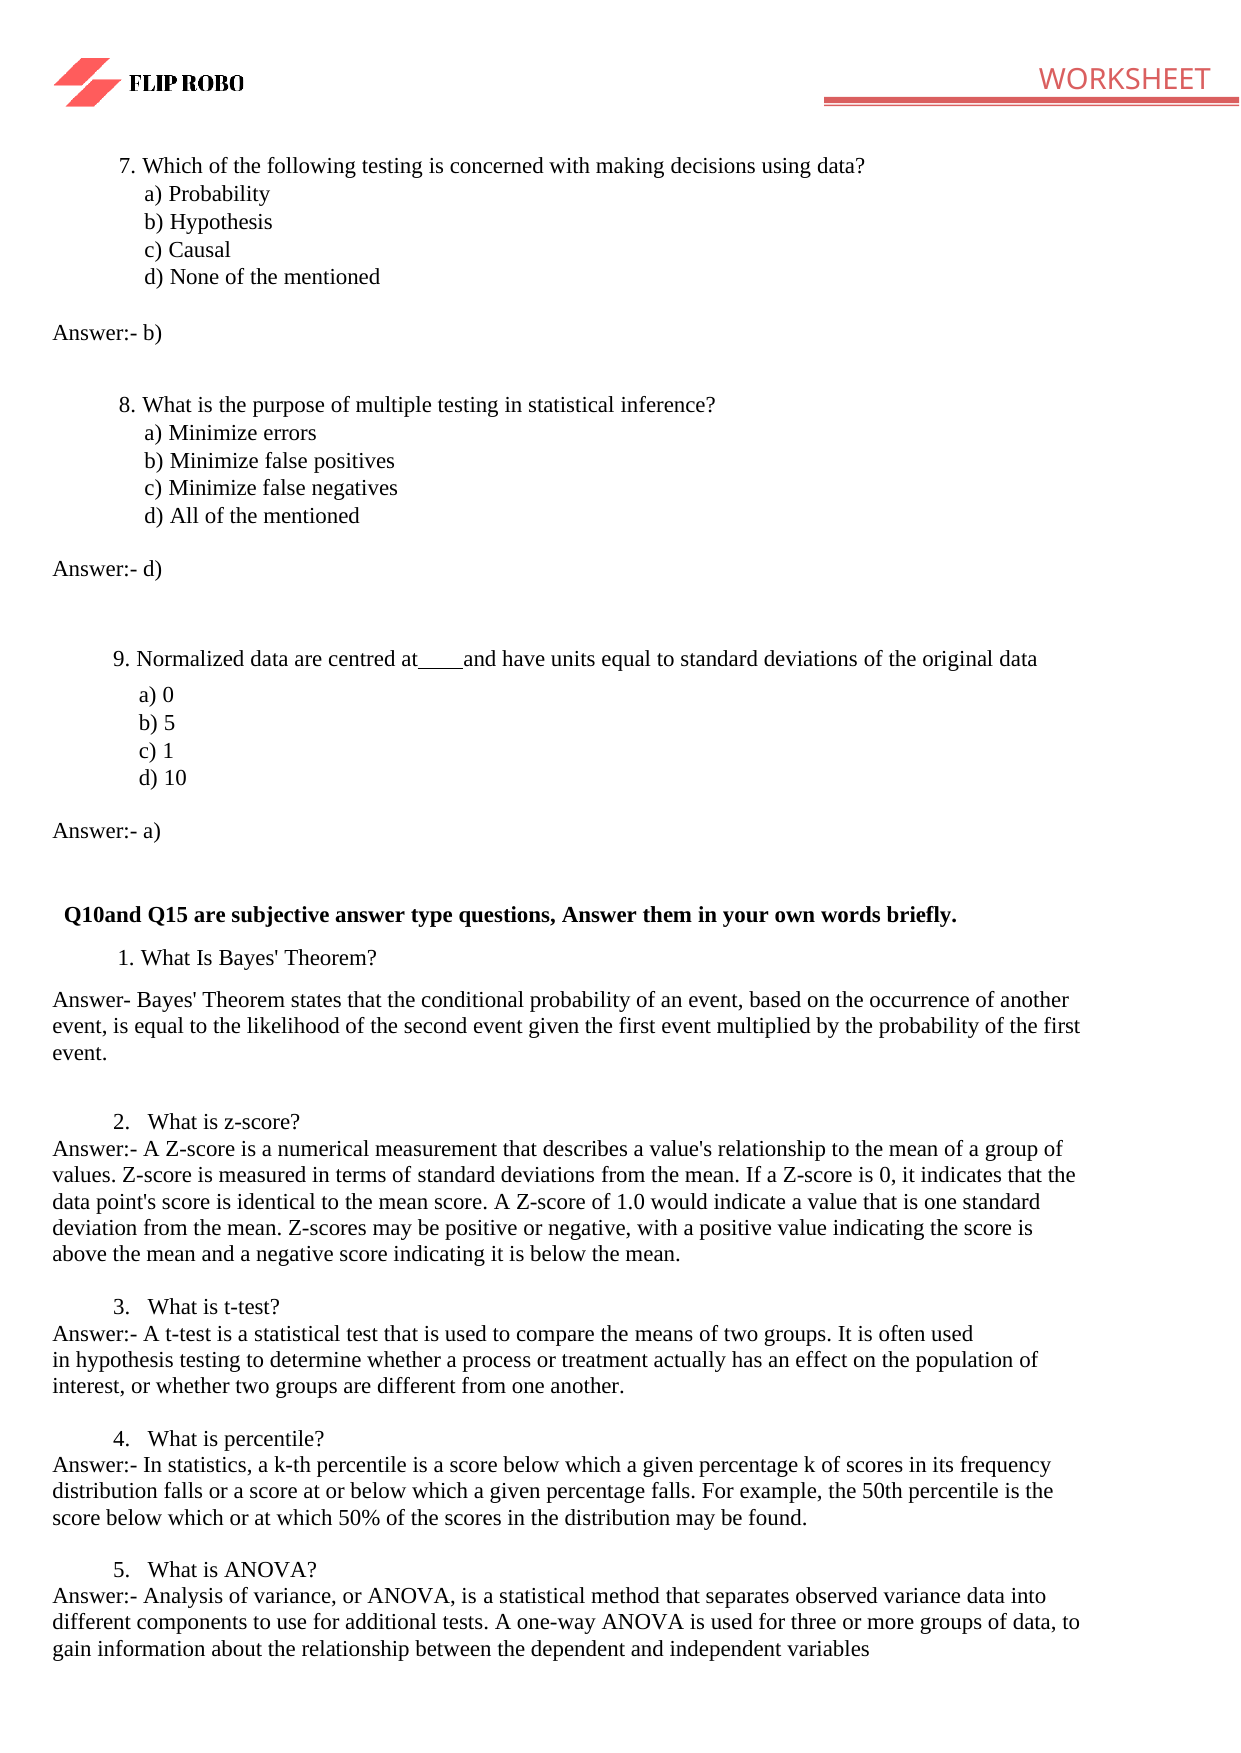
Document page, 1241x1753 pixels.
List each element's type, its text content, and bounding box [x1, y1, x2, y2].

text Answer:- d) [52, 555, 1088, 582]
list Minimize false positives [144, 447, 1088, 473]
text Answer:- A t-test is a statistical test that is used to compare the means of two groups. It is often used in hypothesis testing to determine whether a process or treatment actually has an effect on the population of interest, or whether two groups are different from one another. [52, 1320, 1088, 1399]
list What is ANOVA? [113, 1557, 1088, 1583]
list What is the purpose of multiple testing in statistical inference? [119, 391, 1088, 417]
list What Is Bayes' Theorem? [117, 944, 1088, 970]
picture [53, 58, 244, 107]
subtitle Q10and Q15 are subjective answer type questions, Answer them in your own words briefly. [64, 901, 1088, 928]
text Answer:- In statistics, a k-th percentile is a score below which a given percentage k of scores in its frequency distribution falls or a score at or below which a given percentage falls. For example, the 50th percentile is the score below which or at which 50% of the scores in the distribution may be found. [52, 1452, 1088, 1530]
list All of the mentioned [144, 502, 1088, 529]
list 10 [138, 764, 1088, 791]
text Answer:- Analysis of variance, or ANOVA, is a statistical method that separates observed variance data into different components to use for additional tests. A one-way ANOVA is used for three or more groups of data, to gain information about the relationship between the dependent and independent variables [52, 1583, 1088, 1661]
list 5 [138, 709, 1088, 735]
list 1 [138, 737, 1088, 763]
list Hypothesis [144, 208, 1088, 234]
list 0 [138, 681, 1088, 708]
list What is percentile? [113, 1425, 1088, 1452]
text Answer:- A Z-score is a numerical measurement that describes a value's relationship to the mean of a group of values. Z-score is measured in terms of standard deviations from the mean. If a Z-score is 0, it indicates that the data point's score is identical to the mean score. A Z-score of 1.0 would indicate a value that is one standard deviation from the mean. Z-scores may be positive or negative, with a positive value indicating the score is above the mean and a negative score indicating it is below the mean. [52, 1135, 1088, 1267]
list None of the mentioned [144, 263, 1088, 290]
list Minimize errors [144, 419, 1088, 445]
text Answer- Bayes' Theorem states that the conditional probability of an event, based on the occurrence of another event, is equal to the likelihood of the second event given the first event multiplied by the probability of the first event. [52, 986, 1088, 1065]
list Causal [144, 236, 1088, 262]
text Answer:- b) [52, 319, 1088, 345]
list What is z-score? [113, 1108, 1088, 1134]
list Probability [144, 179, 1088, 206]
list Normalized data are centred at and have units equal to standard deviations of the original data [113, 645, 1088, 672]
list What is t-test? [113, 1294, 1088, 1320]
text Answer:- a) [52, 817, 1088, 843]
list Which of the following testing is concerned with making decisions using data? [119, 152, 1088, 178]
list Minimize false negatives [144, 474, 1088, 501]
